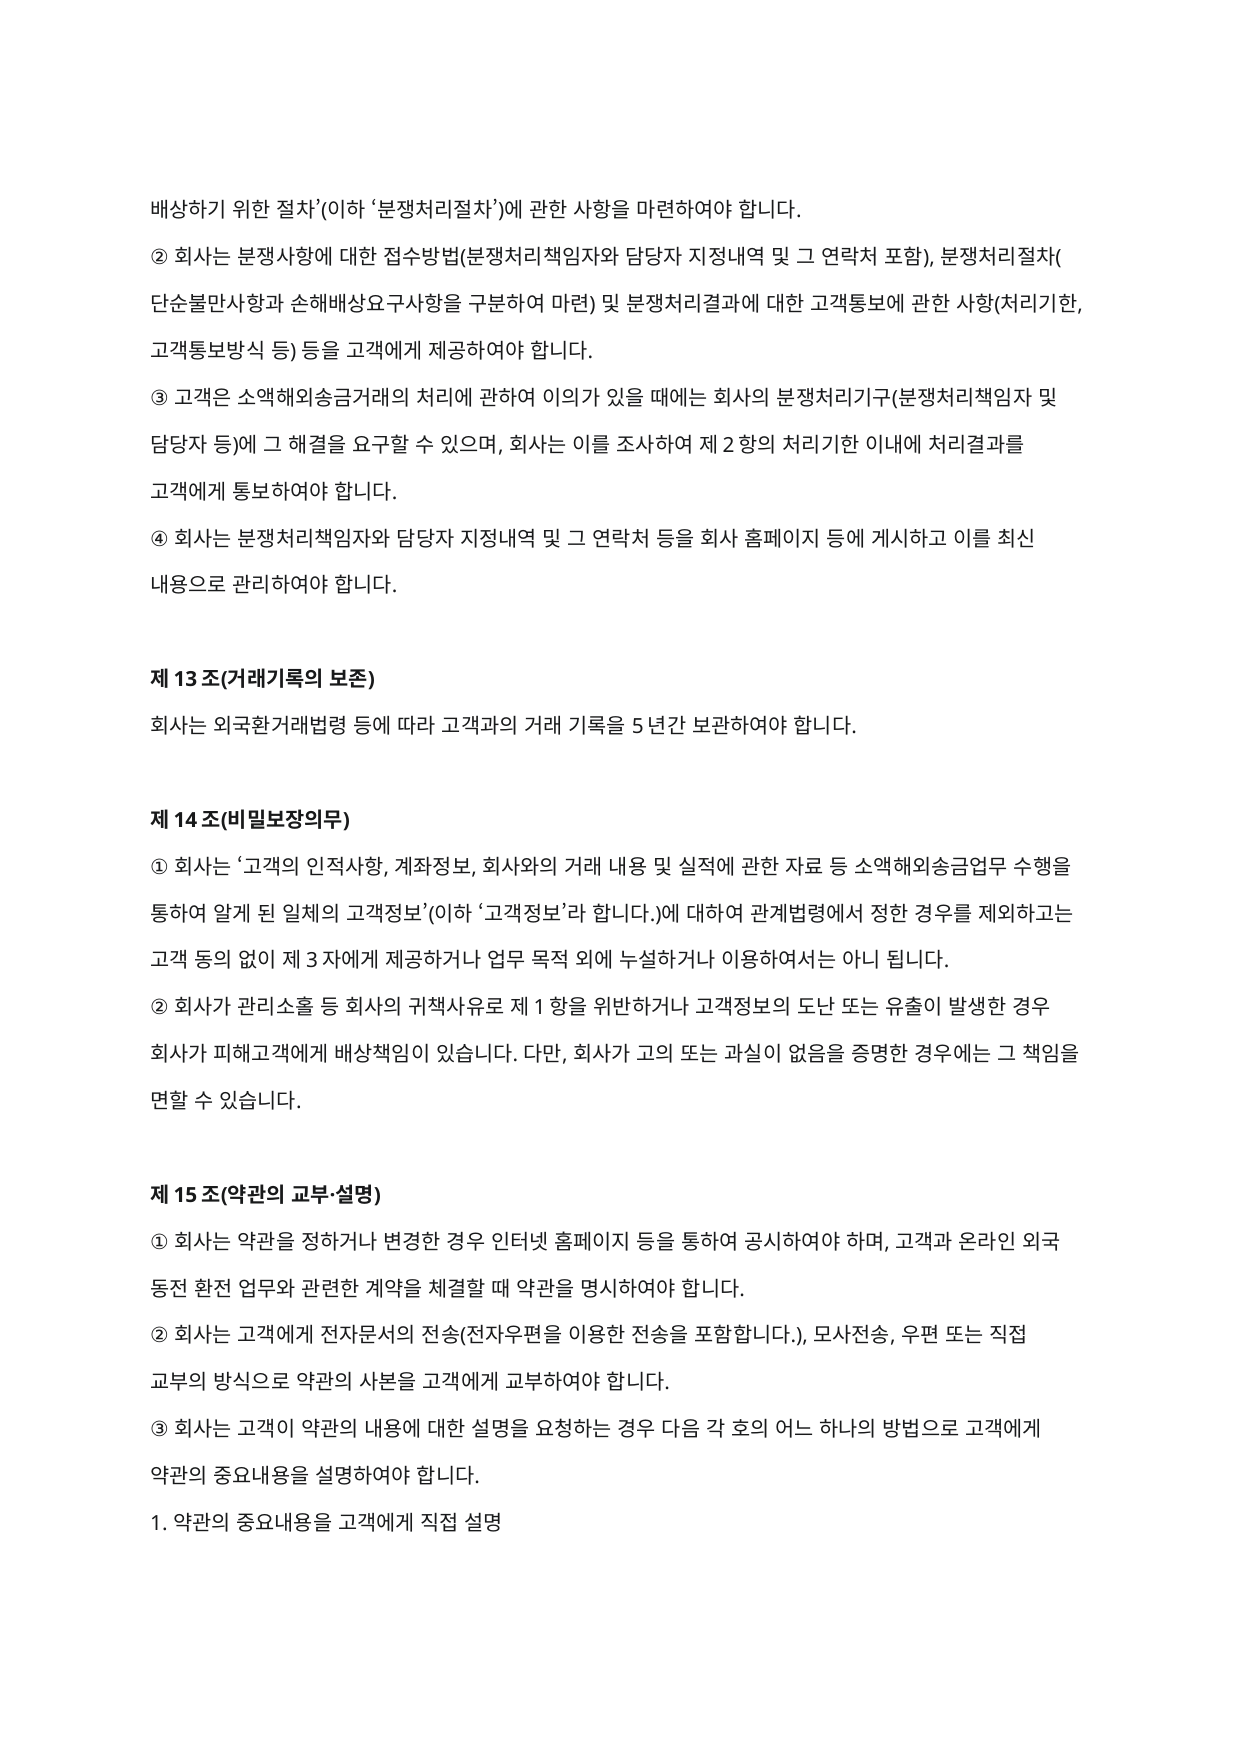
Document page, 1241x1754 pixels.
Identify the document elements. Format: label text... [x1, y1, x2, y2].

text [150, 177, 1090, 599]
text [150, 1162, 1090, 1537]
text 제13조(거래기록의 보존) 회사는 외국환거래법령 등에 따라 고객과의 거래 기록을 5년간 보관하여야 합니다. [150, 646, 1090, 740]
text 제14조(비밀보장의무) ① 회사는 ‘고객의 인적사항, 계좌정보, 회사와의 거래 내용 및 실적에 관한 자료 등 소액해외송금업무 수행을 통하여 알게 된 일체의 고객정보’(이하 ‘고객정보’라 합니다.)에 대하여 관계법령에서 정한 경우를 제외하고는 고객 동의 없이 제3자에게 제공하거나 업무 목적 외에 누설하거나 이용하여서는 아니 됩니다. ② 회사가 관리소홀 등 회사의 귀책사유로 제1항을 위반하거나 고객정보의 도난 또는 유출이 발생한 경우 회사가 피해고객에게 배상책임이 있습니다. 다만, 회사가 고의 또는 과실이 없음을 증명한 경우에는 그 책임을 면할 수 있습니다. [150, 787, 1090, 1115]
